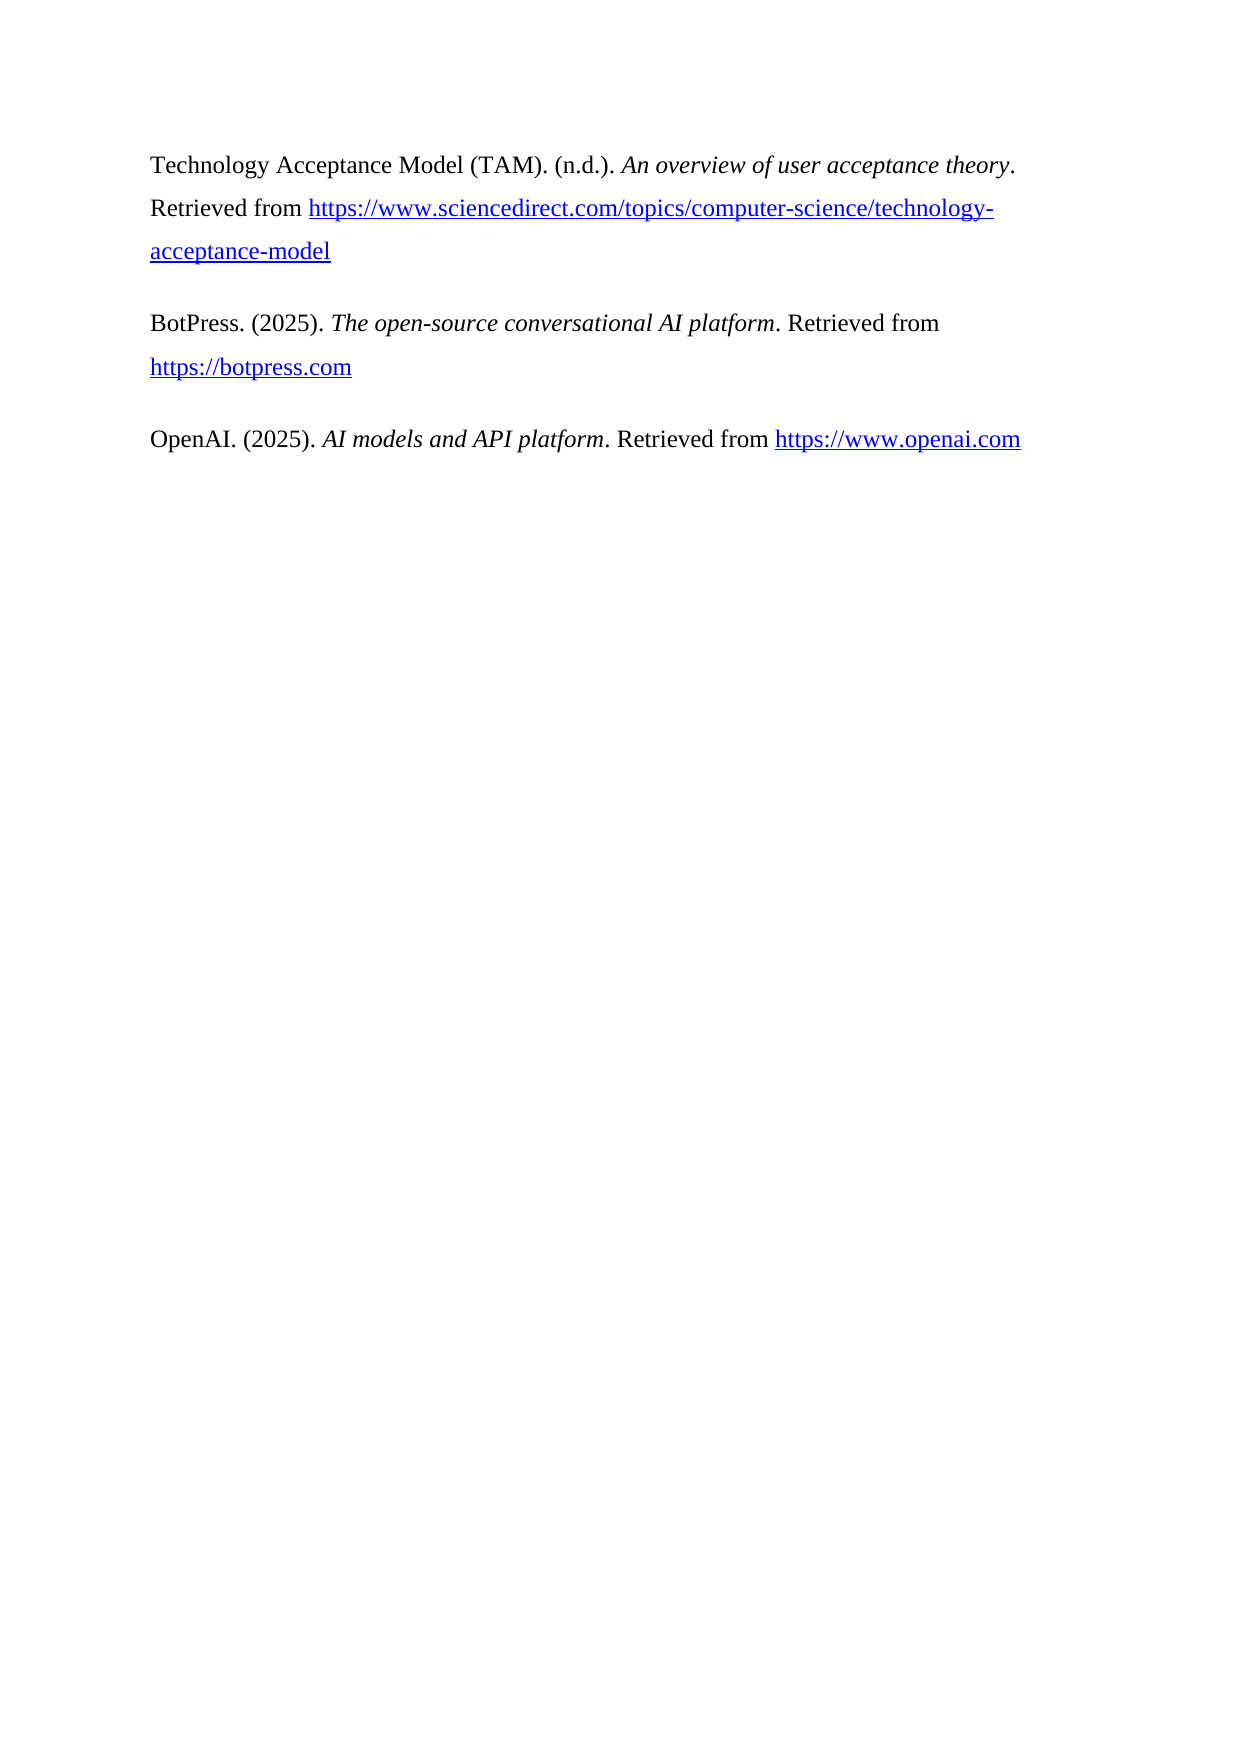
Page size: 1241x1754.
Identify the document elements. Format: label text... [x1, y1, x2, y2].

text OpenAI. (2025). AI models and API platform. Retrieved from https://www.openai.com [150, 424, 1090, 453]
text Technology Acceptance Model (TAM). (n.d.). An overview of user acceptance theory. Retrieved from https://www.sciencedirect.com/topics/computer-science/technology-acceptance-model [150, 150, 1090, 265]
text BotPress. (2025). The open-source conversational AI platform. Retrieved from https://botpress.com [150, 308, 1090, 380]
